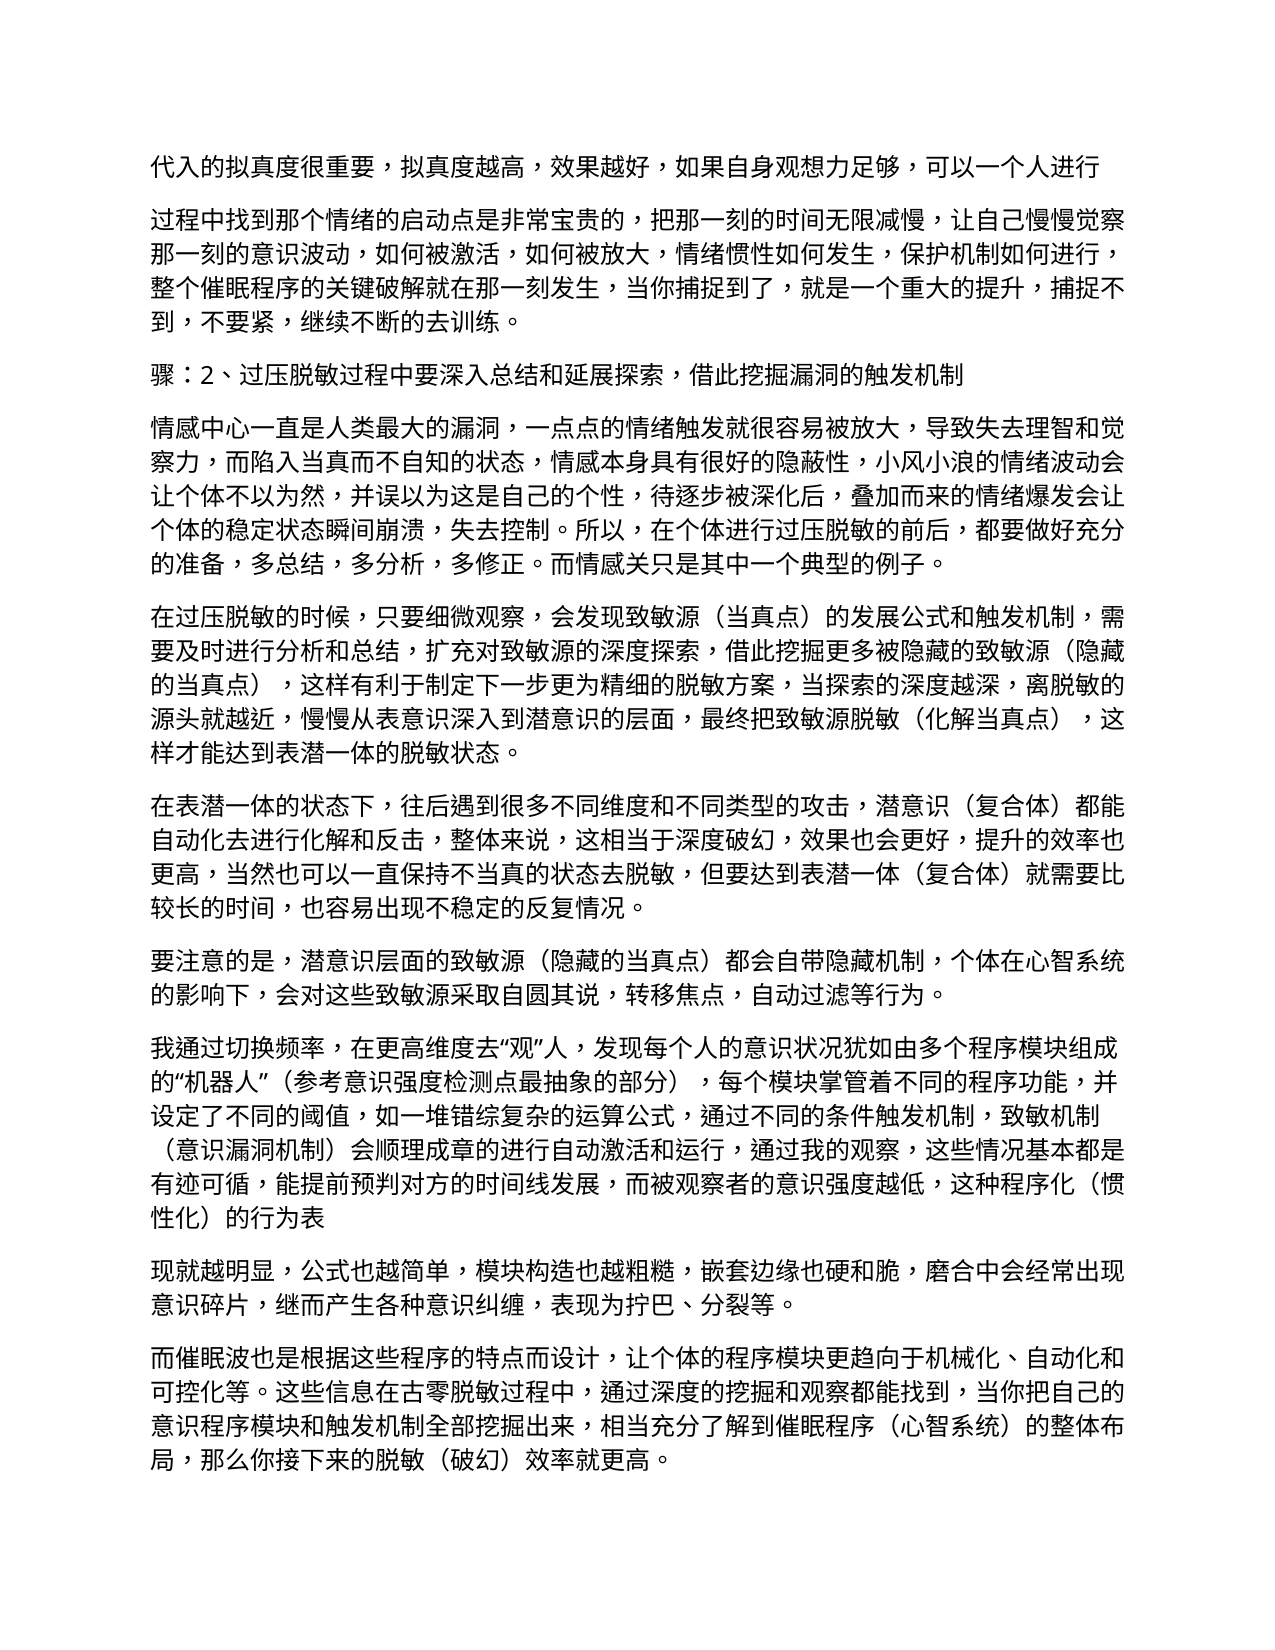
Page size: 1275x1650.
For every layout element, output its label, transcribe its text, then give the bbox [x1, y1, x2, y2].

text 我通过切换频率，在更高维度去“观”人，发现每个人的意识状况犹如由多个程序模块组成的“机器人”（参考意识强度检测点最抽象的部分），每个模块掌管着不同的程序功能，并设定了不同的阈值，如一堆错综复杂的运算公式，通过不同的条件触发机制，致敏机制（意识漏洞机制）会顺理成章的进行自动激活和运行，通过我的观察，这些情况基本都是有迹可循，能提前预判对方的时间线发展，而被观察者的意识强度越低，这种程序化（惯性化）的行为表 [150, 1031, 1125, 1235]
text 在过压脱敏的时候，只要细微观察，会发现致敏源（当真点）的发展公式和触发机制，需要及时进行分析和总结，扩充对致敏源的深度探索，借此挖掘更多被隐藏的致敏源（隐藏的当真点），这样有利于制定下一步更为精细的脱敏方案，当探索的深度越深，离脱敏的源头就越近，慢慢从表意识深入到潜意识的层面，最终把致敏源脱敏（化解当真点），这样才能达到表潜一体的脱敏状态。 [150, 600, 1125, 770]
text 而催眠波也是根据这些程序的特点而设计，让个体的程序模块更趋向于机械化、自动化和可控化等。这些信息在古零脱敏过程中，通过深度的挖掘和观察都能找到，当你把自己的意识程序模块和触发机制全部挖掘出来，相当充分了解到催眠程序（心智系统）的整体布局，那么你接下来的脱敏（破幻）效率就更高。 [150, 1341, 1125, 1477]
text 过程中找到那个情绪的启动点是非常宝贵的，把那一刻的时间无限减慢，让自己慢慢觉察那一刻的意识波动，如何被激活，如何被放大，情绪惯性如何发生，保护机制如何进行，整个催眠程序的关键破解就在那一刻发生，当你捕捉到了，就是一个重大的提升，捕捉不到，不要紧，继续不断的去训练。 [150, 203, 1125, 339]
text 骤：2、过压脱敏过程中要深入总结和延展探索，借此挖掘漏洞的触发机制 [150, 358, 1125, 392]
text 现就越明显，公式也越简单，模块构造也越粗糙，嵌套边缘也硬和脆，磨合中会经常出现意识碎片，继而产生各种意识纠缠，表现为拧巴、分裂等。 [150, 1254, 1125, 1322]
text 情感中心一直是人类最大的漏洞，一点点的情绪触发就很容易被放大，导致失去理智和觉察力，而陷入当真而不自知的状态，情感本身具有很好的隐蔽性，小风小浪的情绪波动会让个体不以为然，并误以为这是自己的个性，待逐步被深化后，叠加而来的情绪爆发会让个体的稳定状态瞬间崩溃，失去控制。所以，在个体进行过压脱敏的前后，都要做好充分的准备，多总结，多分析，多修正。而情感关只是其中一个典型的例子。 [150, 411, 1125, 581]
text 在表潜一体的状态下，往后遇到很多不同维度和不同类型的攻击，潜意识（复合体）都能自动化去进行化解和反击，整体来说，这相当于深度破幻，效果也会更好，提升的效率也更高，当然也可以一直保持不当真的状态去脱敏，但要达到表潜一体（复合体）就需要比较长的时间，也容易出现不稳定的反复情况。 [150, 789, 1125, 925]
text 要注意的是，潜意识层面的致敏源（隐藏的当真点）都会自带隐藏机制，个体在心智系统的影响下，会对这些致敏源采取自圆其说，转移焦点，自动过滤等行为。 [150, 944, 1125, 1012]
text 代入的拟真度很重要，拟真度越高，效果越好，如果自身观想力足够，可以一个人进行 [150, 150, 1125, 184]
